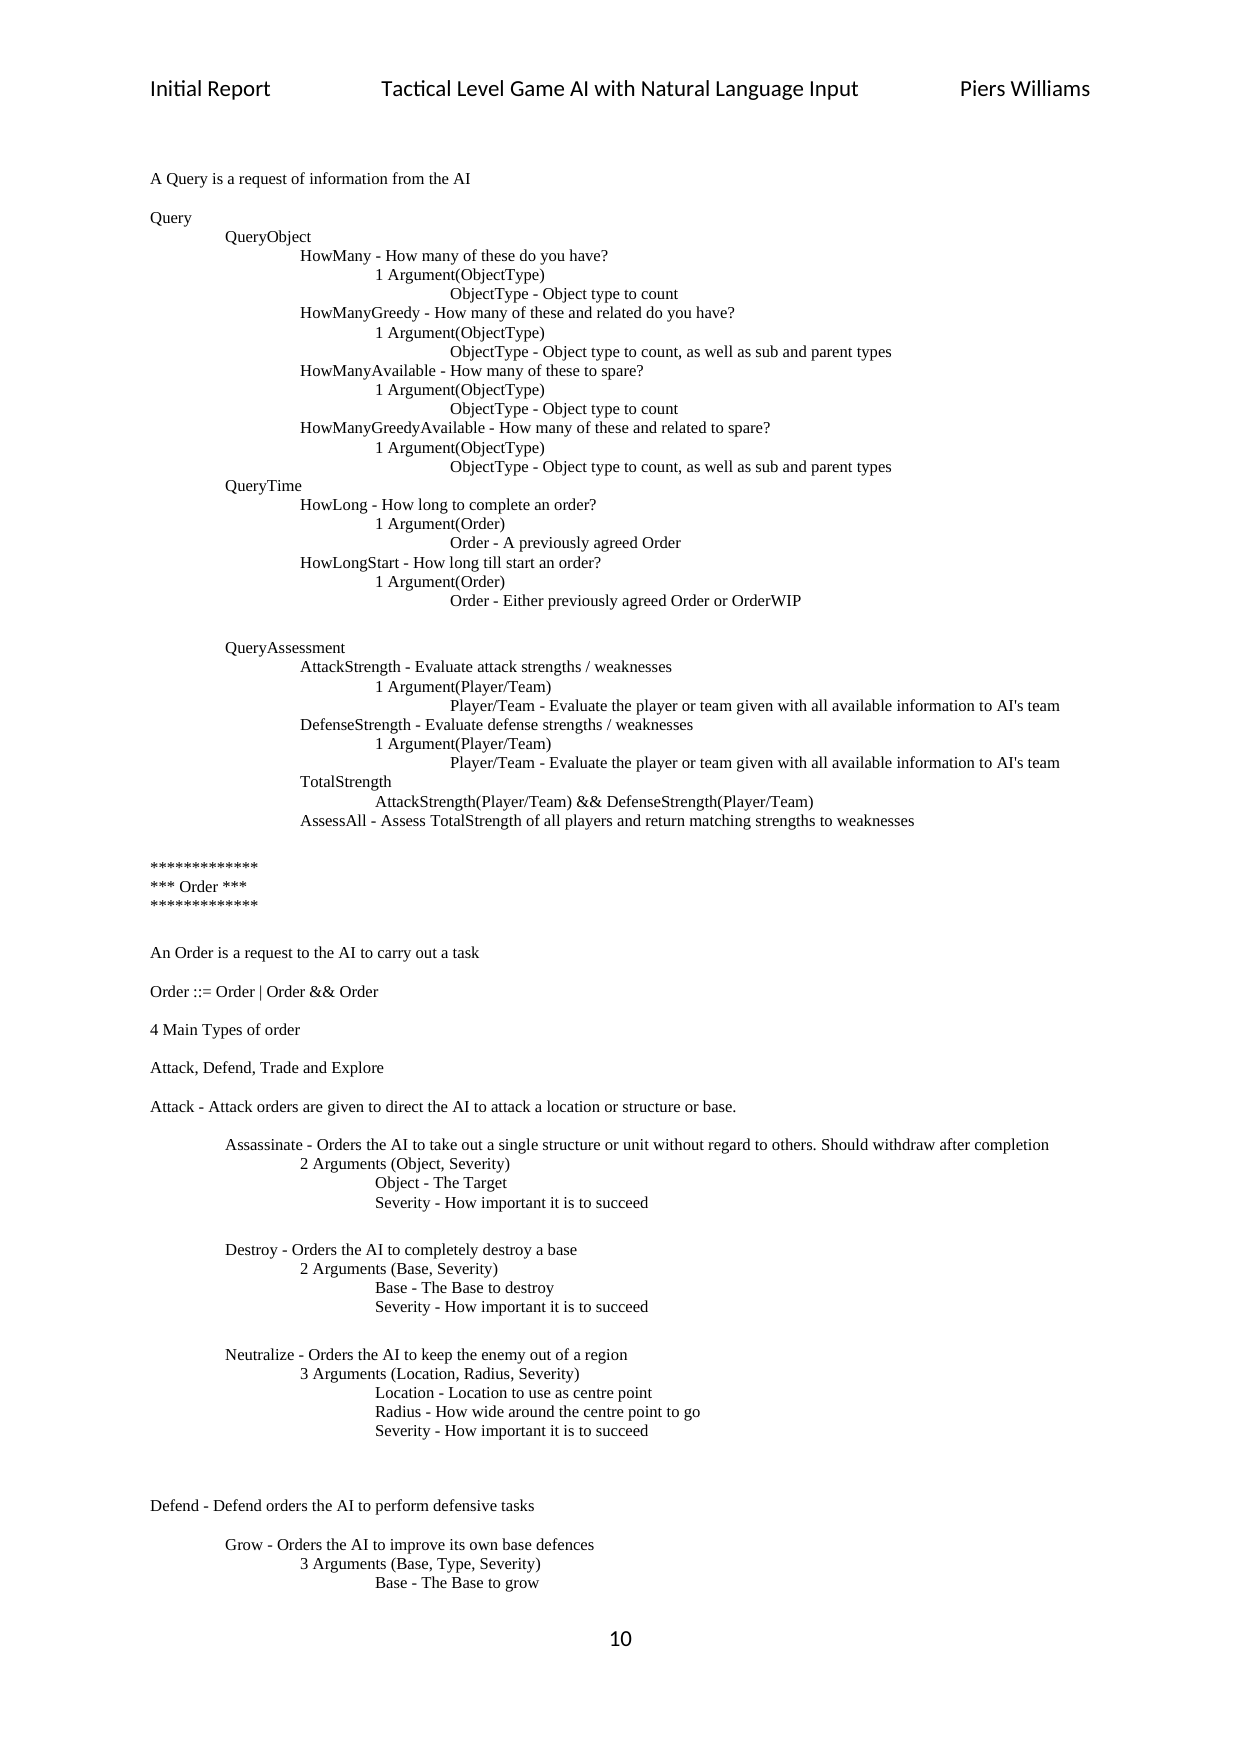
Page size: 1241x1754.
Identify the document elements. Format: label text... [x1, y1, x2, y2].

text AttackStrength - Evaluate attack strengths / weaknesses [150, 657, 1090, 676]
text HowLong - How long to complete an order? [150, 495, 1090, 514]
text Object - The Target [150, 1173, 1090, 1192]
text Location - Location to use as centre point [150, 1383, 1090, 1402]
text Base - The Base to destroy [150, 1278, 1090, 1297]
text Destroy - Orders the AI to completely destroy a base [150, 1239, 1090, 1259]
text QueryObject [150, 227, 1090, 246]
text ************* [150, 858, 1090, 877]
text ObjectType - Object type to count, as well as sub and parent types [150, 342, 1090, 361]
text An Order is a request to the AI to carry out a task [150, 943, 1090, 962]
text 3 Arguments (Location, Radius, Severity) [150, 1363, 1090, 1383]
text ************* [150, 896, 1090, 915]
text 1 Argument(Player/Team) [150, 734, 1090, 753]
text QueryAssessment [150, 638, 1090, 657]
text HowManyGreedyAvailable - How many of these and related to spare? [150, 418, 1090, 437]
text Severity - How important it is to succeed [150, 1421, 1090, 1440]
text A Query is a request of information from the AI [150, 169, 1090, 188]
text 1 Argument(Player/Team) [150, 676, 1090, 696]
text HowManyAvailable - How many of these to spare? [150, 361, 1090, 380]
text Grow - Orders the AI to improve its own base defences [150, 1534, 1090, 1554]
text Order - A previously agreed Order [150, 533, 1090, 552]
text Neutralize - Orders the AI to keep the enemy out of a region [150, 1344, 1090, 1363]
text HowManyGreedy - How many of these and related do you have? [150, 303, 1090, 322]
text DefenseStrength - Evaluate defense strengths / weaknesses [150, 715, 1090, 734]
text HowLongStart - How long till start an order? [150, 552, 1090, 572]
text AssessAll - Assess TotalStrength of all players and return matching strengths to weaknesses [150, 811, 1090, 830]
text 2 Arguments (Base, Severity) [150, 1259, 1090, 1278]
text 2 Arguments (Object, Severity) [150, 1154, 1090, 1173]
text 1 Argument(ObjectType) [150, 322, 1090, 342]
text 1 Argument(Order) [150, 514, 1090, 533]
text Assassinate - Orders the AI to take out a single structure or unit without regard to others. Should withdraw after completion [150, 1135, 1090, 1154]
text 1 Argument(ObjectType) [150, 437, 1090, 457]
text 3 Arguments (Base, Type, Severity) [150, 1554, 1090, 1573]
text Severity - How important it is to succeed [150, 1297, 1090, 1316]
text *** Order *** [150, 877, 1090, 896]
text Order ::= Order | Order && Order [150, 982, 1090, 1001]
text ObjectType - Object type to count [150, 284, 1090, 303]
text Base - The Base to grow [150, 1573, 1090, 1592]
text ObjectType - Object type to count [150, 399, 1090, 418]
text QueryTime [150, 476, 1090, 495]
text Radius - How wide around the centre point to go [150, 1402, 1090, 1421]
text Defend - Defend orders the AI to perform defensive tasks [150, 1496, 1090, 1515]
text Player/Team - Evaluate the player or team given with all available information to AI's team [150, 753, 1090, 772]
text 1 Argument(ObjectType) [150, 380, 1090, 399]
text Order - Either previously agreed Order or OrderWIP [150, 591, 1090, 610]
text ObjectType - Object type to count, as well as sub and parent types [150, 457, 1090, 476]
text TotalStrength [150, 772, 1090, 791]
text 1 Argument(ObjectType) [150, 265, 1090, 284]
text Attack, Defend, Trade and Explore [150, 1058, 1090, 1077]
text Player/Team - Evaluate the player or team given with all available information to AI's team [150, 696, 1090, 715]
text Severity - How important it is to succeed [150, 1192, 1090, 1212]
text Query [150, 207, 1090, 227]
text Attack - Attack orders are given to direct the AI to attack a location or structure or base. [150, 1097, 1090, 1116]
text AttackStrength(Player/Team) && DefenseStrength(Player/Team) [150, 791, 1090, 811]
text 4 Main Types of order [150, 1020, 1090, 1039]
text HowMany - How many of these do you have? [150, 246, 1090, 265]
text 1 Argument(Order) [150, 572, 1090, 591]
